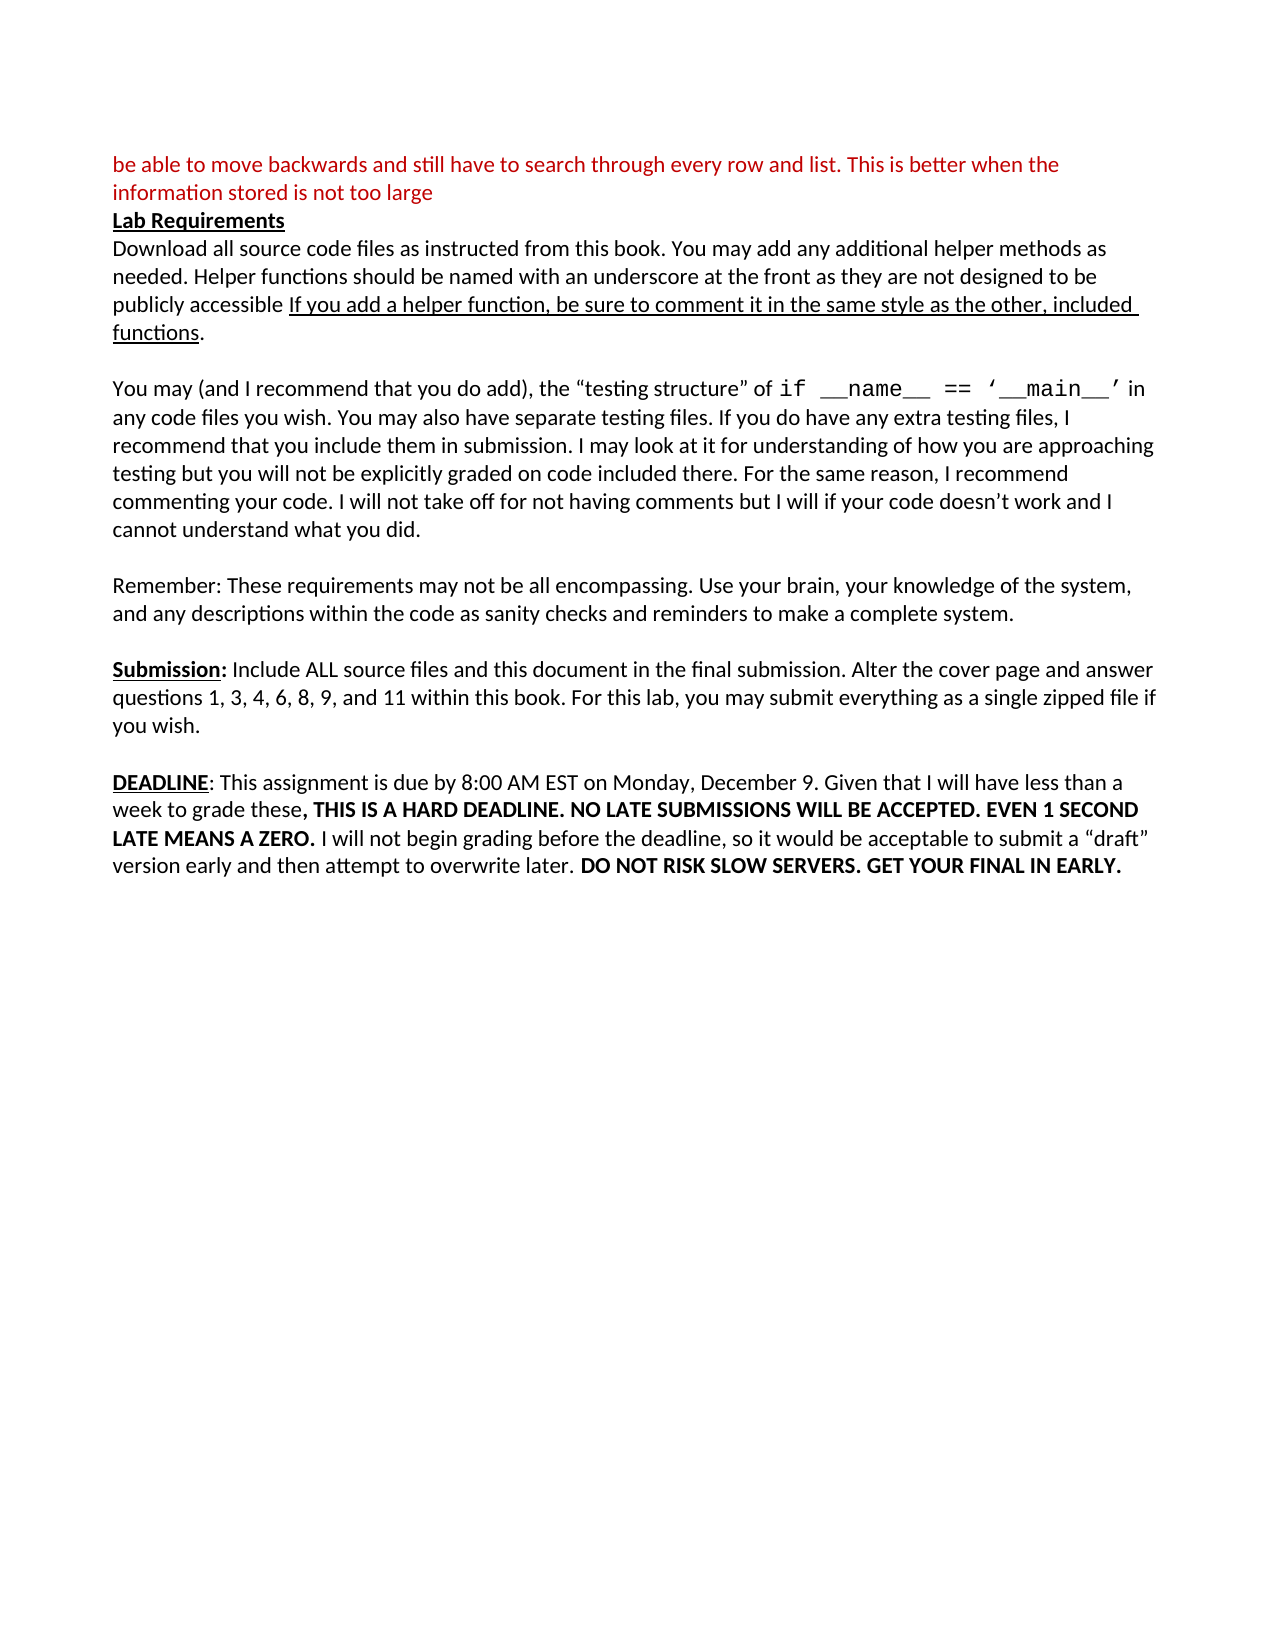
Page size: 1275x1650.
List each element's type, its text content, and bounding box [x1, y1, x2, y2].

text Download all source code files as instructed from this book. You may add any additional helper methods as needed. Helper functions should be named with an underscore at the front as they are not designed to be publicly accessible If you add a helper function, be sure to comment it in the same style as the other, included functions. [112, 234, 1162, 346]
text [112, 150, 1162, 206]
text You may (and I recommend that you do add), the “testing structure” of if __name__ == ‘__main__’ in any code files you wish. You may also have separate testing files. If you do have any extra testing files, I recommend that you include them in submission. I may look at it for understanding of how you are approaching testing but you will not be explicitly graded on code included there. For the same reason, I recommend commenting your code. I will not take off for not having comments but I will if your code doesn’t work and I cannot understand what you did. [112, 374, 1162, 543]
text Lab Requirements [112, 206, 1162, 234]
text Submission: Include ALL source files and this document in the final submission. Alter the cover page and answer questions 1, 3, 4, 6, 8, 9, and 11 within this book. For this lab, you may submit everything as a single zipped file if you wish. [112, 656, 1162, 739]
text DEADLINE: This assignment is due by 8:00 AM EST on Monday, December 9. Given that I will have less than a week to grade these, THIS IS A HARD DEADLINE. NO LATE SUBMISSIONS WILL BE ACCEPTED. EVEN 1 SECOND LATE MEANS A ZERO. I will not begin grading before the deadline, so it would be acceptable to submit a “draft” version early and then attempt to overwrite later. DO NOT RISK SLOW SERVERS. GET YOUR FINAL IN EARLY. [112, 768, 1162, 880]
text Remember: These requirements may not be all encompassing. Use your brain, your knowledge of the system, and any descriptions within the code as sanity checks and reminders to make a complete system. [112, 571, 1162, 627]
